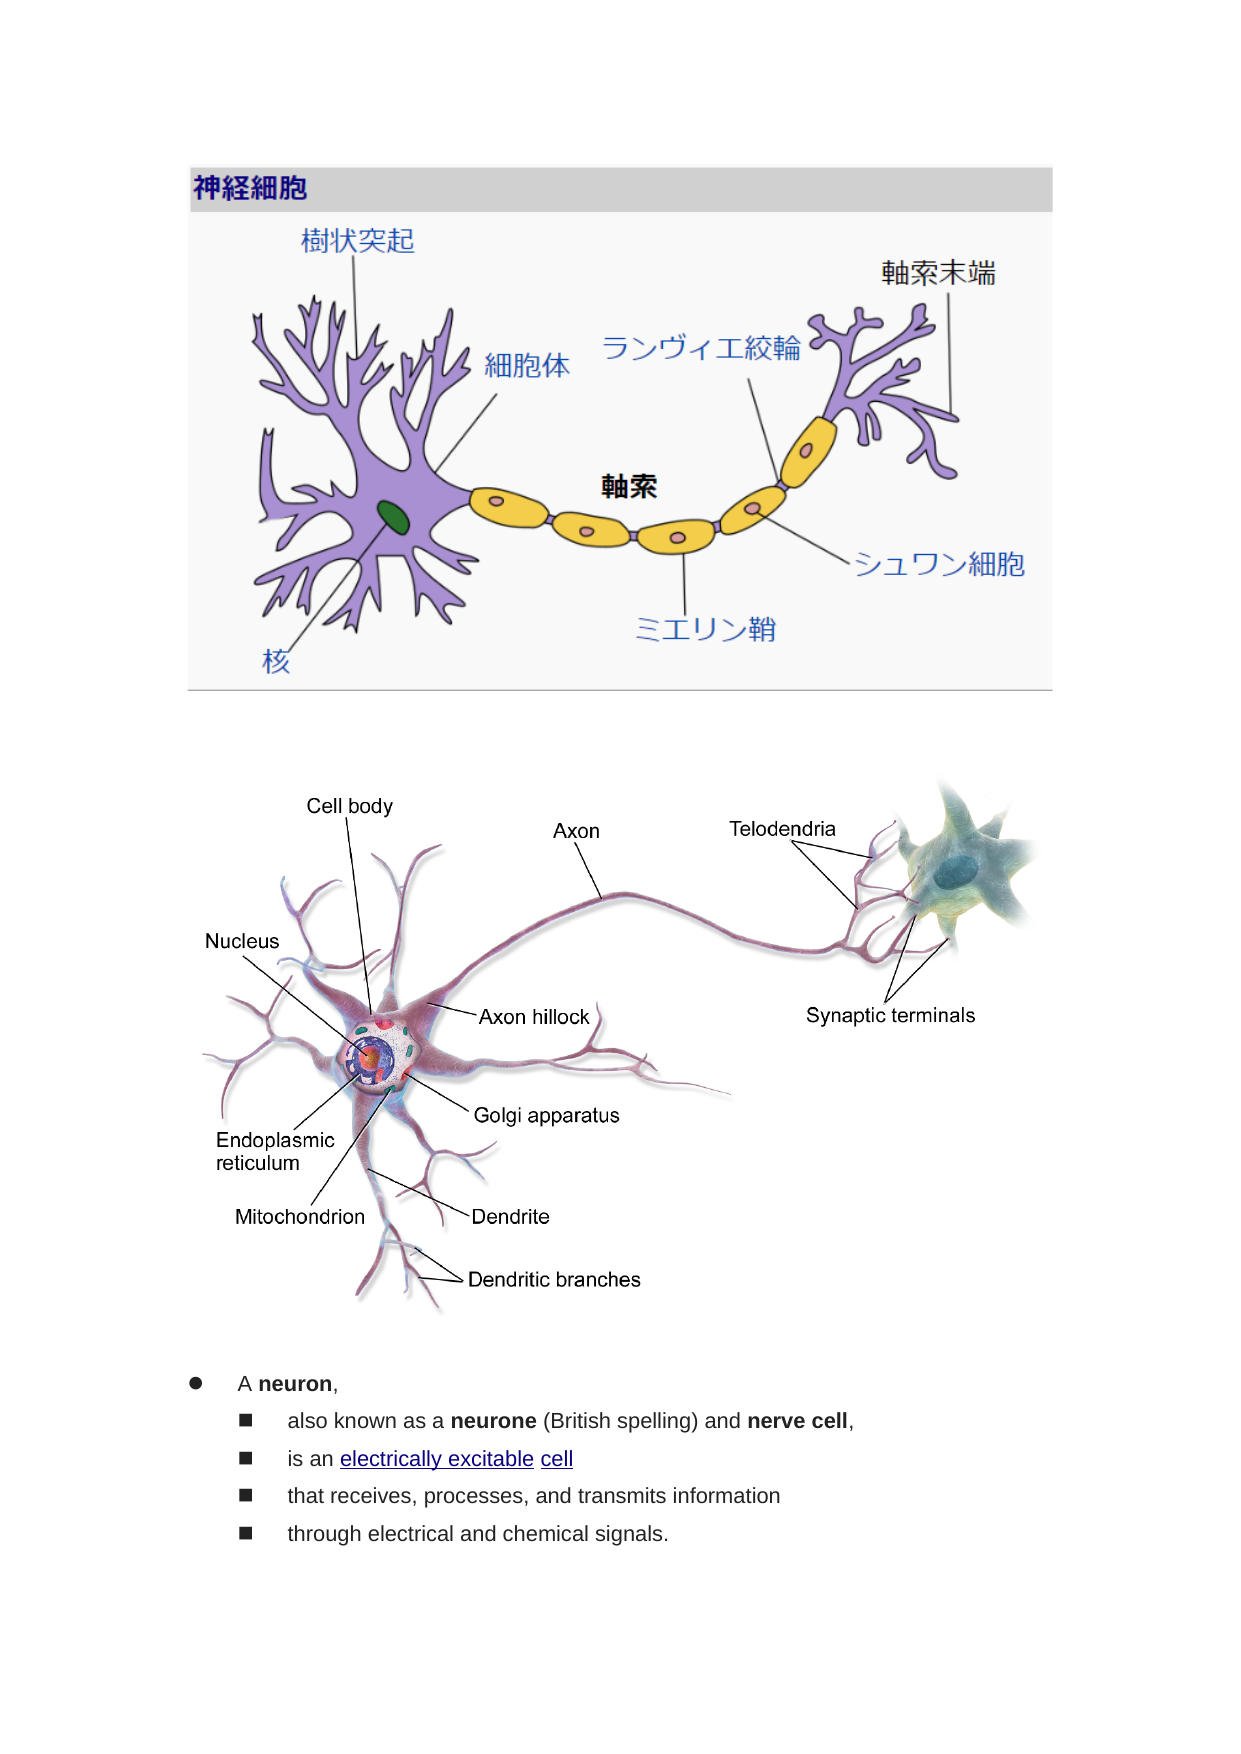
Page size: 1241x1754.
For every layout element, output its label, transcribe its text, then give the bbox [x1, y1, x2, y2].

list also known as a neurone (British spelling) and nerve cell, [237, 1402, 1053, 1439]
list through electrical and chemical signals. [237, 1514, 1053, 1552]
picture [187, 764, 1053, 1323]
list is an electrically excitable cell [237, 1439, 1053, 1477]
picture [187, 164, 1053, 691]
list A neuron, [187, 1364, 1053, 1402]
list that receives, processes, and transmits information [237, 1477, 1053, 1514]
